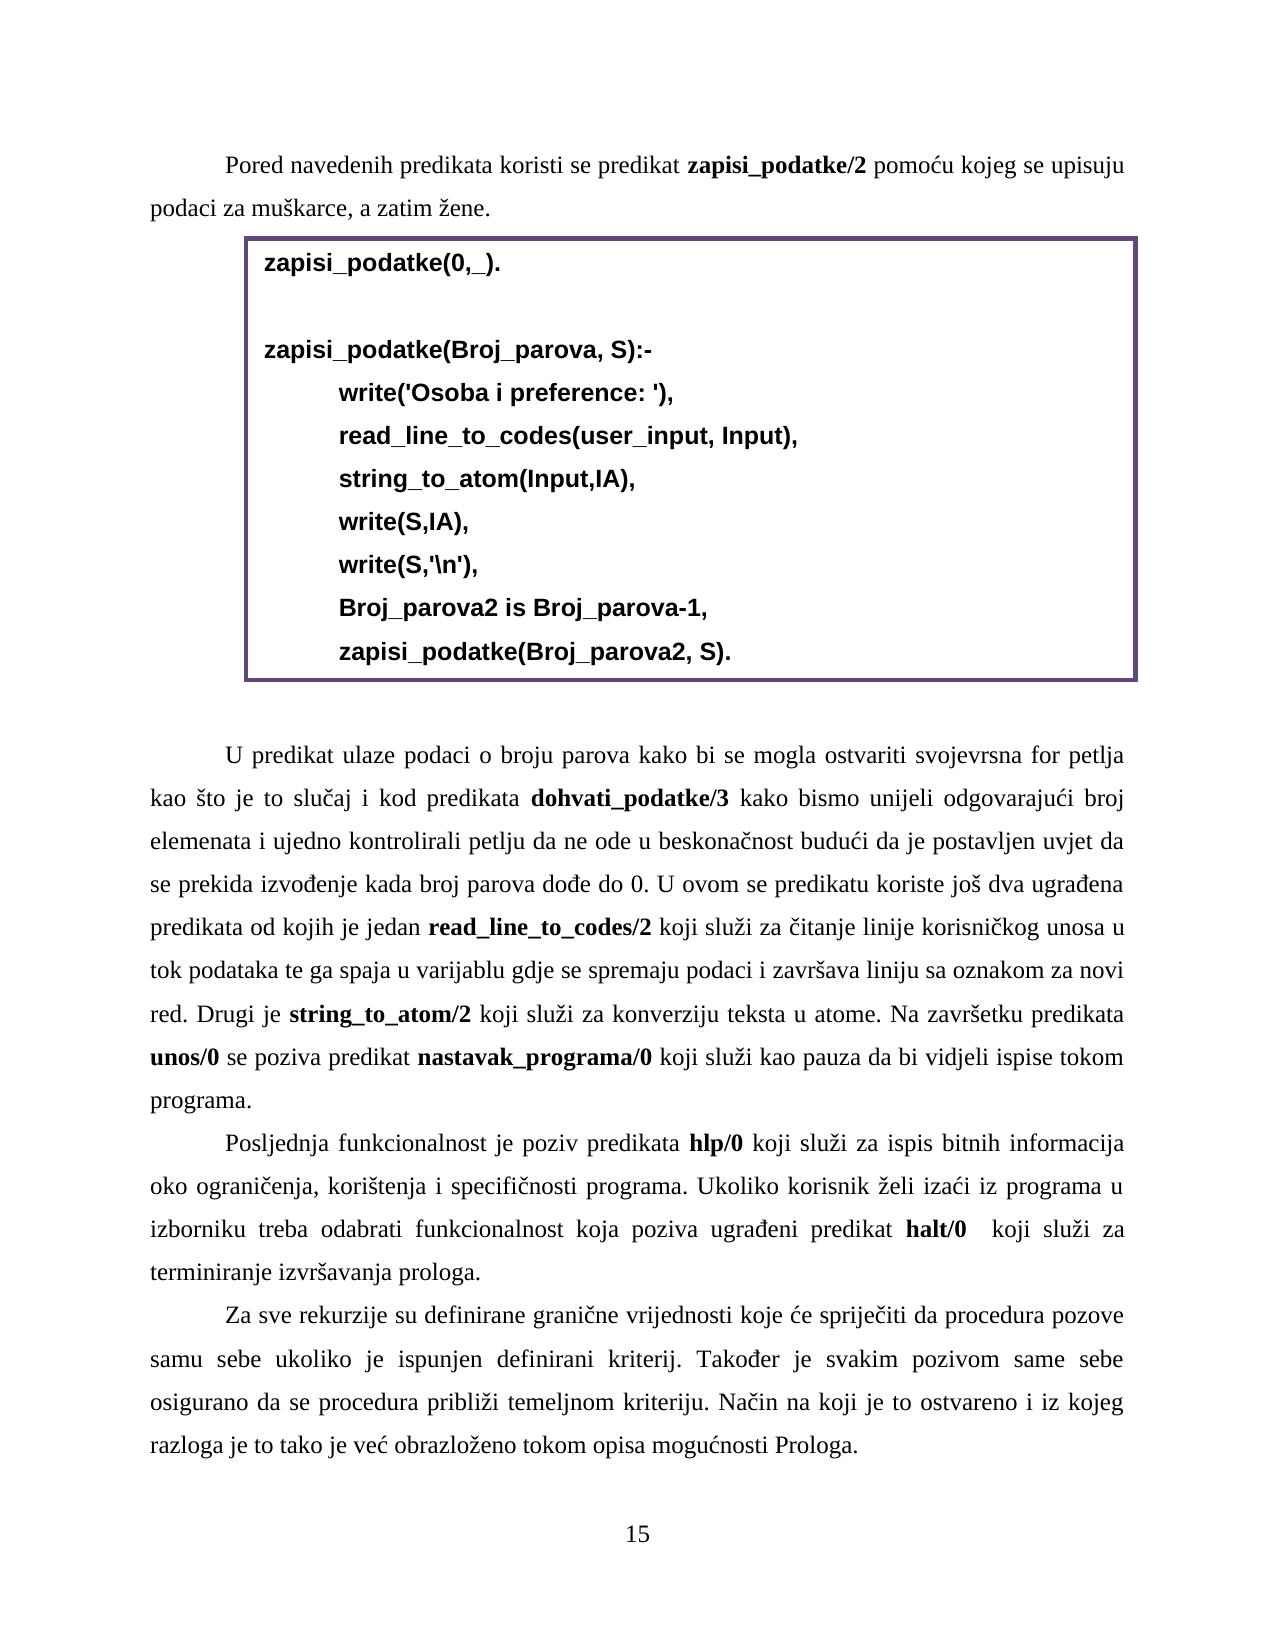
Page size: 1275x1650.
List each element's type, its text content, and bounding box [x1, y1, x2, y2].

text Pored navedenih predikata koristi se predikat zapisi_podatke/2 pomoću kojeg se upisuju podaci za muškarce, a zatim žene. [150, 150, 1125, 222]
text Za sve rekurzije su definirane granične vrijednosti koje će spriječiti da procedura pozove samu sebe ukoliko je ispunjen definirani kriterij. Također je svakim pozivom same sebe osigurano da se procedura približi temeljnom kriteriju. Način na koji je to ostvareno i iz kojeg razloga je to tako je već obrazloženo tokom opisa mogućnosti Prologa. [150, 1301, 1125, 1459]
text Posljednja funkcionalnost je poziv predikata hlp/0 koji služi za ispis bitnih informacija oko ograničenja, korištenja i specifičnosti programa. Ukoliko korisnik želi izaći iz programa u izborniku treba odabrati funkcionalnost koja poziva ugrađeni predikat halt/0 koji služi za terminiranje izvršavanja prologa. [150, 1128, 1125, 1286]
text U predikat ulaze podaci o broju parova kako bi se mogla ostvariti svojevrsna for petlja kao što je to slučaj i kod predikata dohvati_podatke/3 kako bismo unijeli odgovarajući broj elemenata i ujedno kontrolirali petlju da ne ode u beskonačnost budući da je postavljen uvjet da se prekida izvođenje kada broj parova dođe do 0. U ovom se predikatu koriste još dva ugrađena predikata od kojih je jedan read_line_to_codes/2 koji služi za čitanje linije korisničkog unosa u tok podataka te ga spaja u varijablu gdje se spremaju podaci i završava liniju sa oznakom za novi red. Drugi je string_to_atom/2 koji služi za konverziju teksta u atome. Na završetku predikata unos/0 se poziva predikat nastavak_programa/0 koji služi kao pauza da bi vidjeli ispise tokom programa. [150, 740, 1125, 1114]
